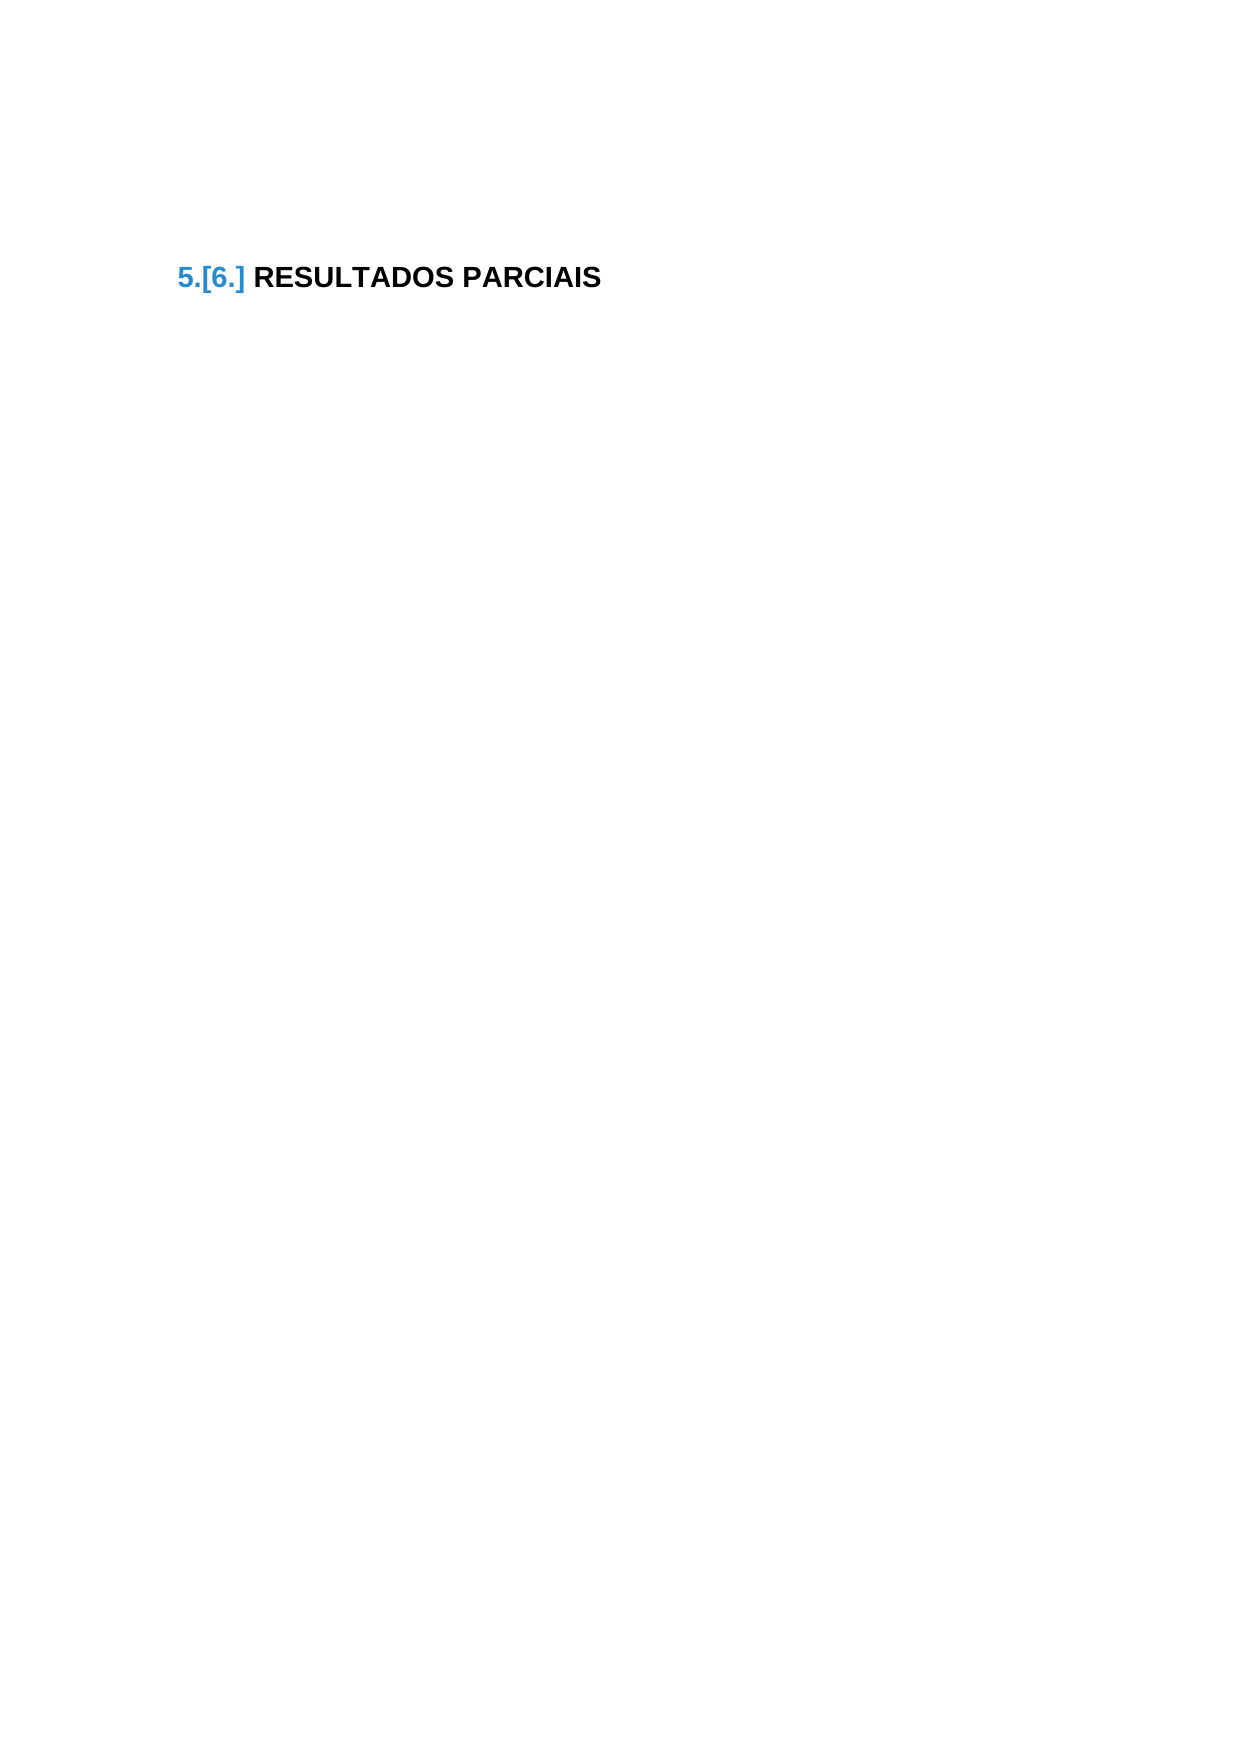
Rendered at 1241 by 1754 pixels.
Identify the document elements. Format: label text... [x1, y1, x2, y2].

subtitle RESULTADOS PARCIAIS [177, 260, 1122, 294]
